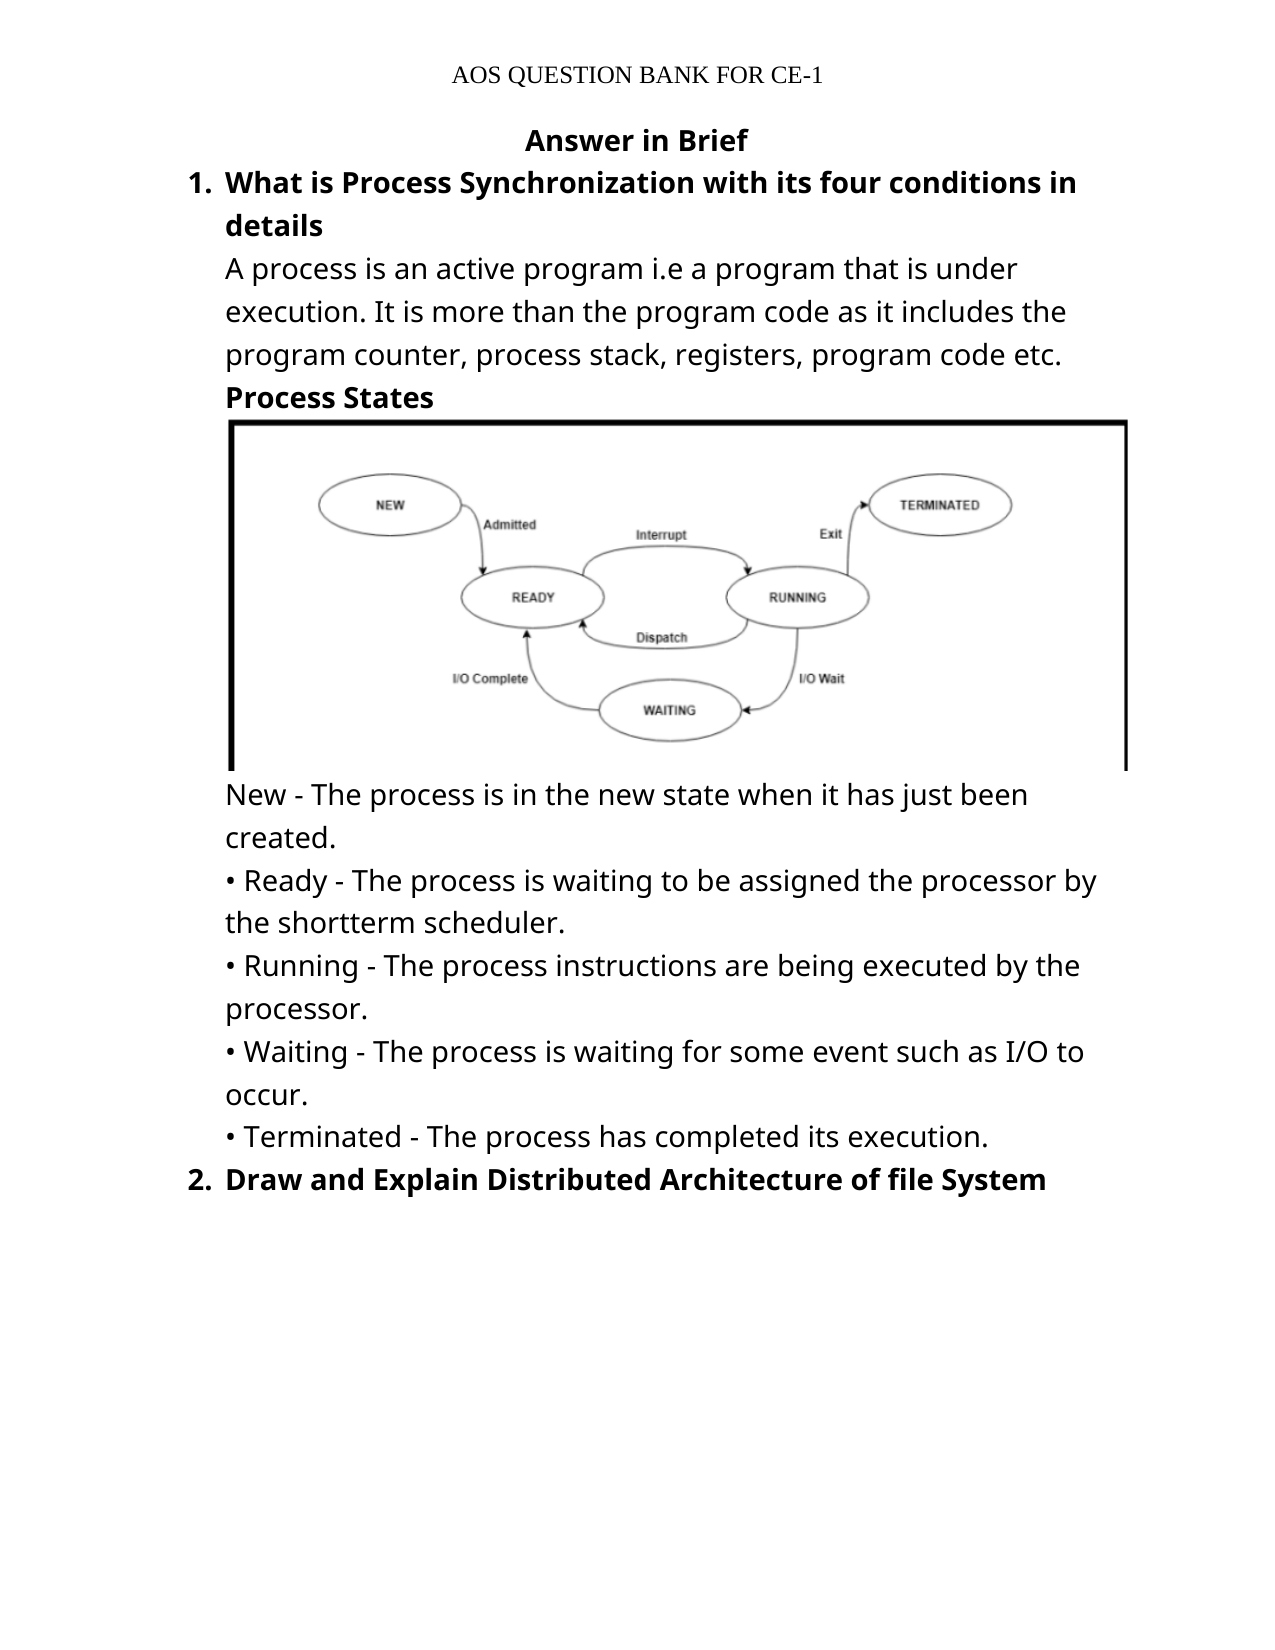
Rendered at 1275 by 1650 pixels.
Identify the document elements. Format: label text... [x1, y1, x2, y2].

subtitle A process is an active program i.e a program that is under execution. It is more than the program code as it includes the program counter, process stack, registers, program code etc. [225, 248, 1125, 374]
subtitle • Ready - The process is waiting to be assigned the processor by the shortterm scheduler. [225, 860, 1125, 942]
subtitle Draw and Explain Distributed Architecture of file System [187, 1159, 1125, 1199]
picture [225, 419, 1128, 771]
subtitle • Running - The process instructions are being executed by the processor. [225, 945, 1125, 1028]
subtitle What is Process Synchronization with its four conditions in details [187, 163, 1125, 245]
subtitle Answer in Brief [450, 120, 1125, 160]
subtitle New - The process is in the new state when it has just been created. [225, 774, 1125, 857]
subtitle Process States [225, 377, 1125, 417]
subtitle • Waiting - The process is waiting for some event such as I/O to occur. [225, 1031, 1125, 1113]
subtitle • Terminated - The process has completed its execution. [225, 1117, 1125, 1156]
